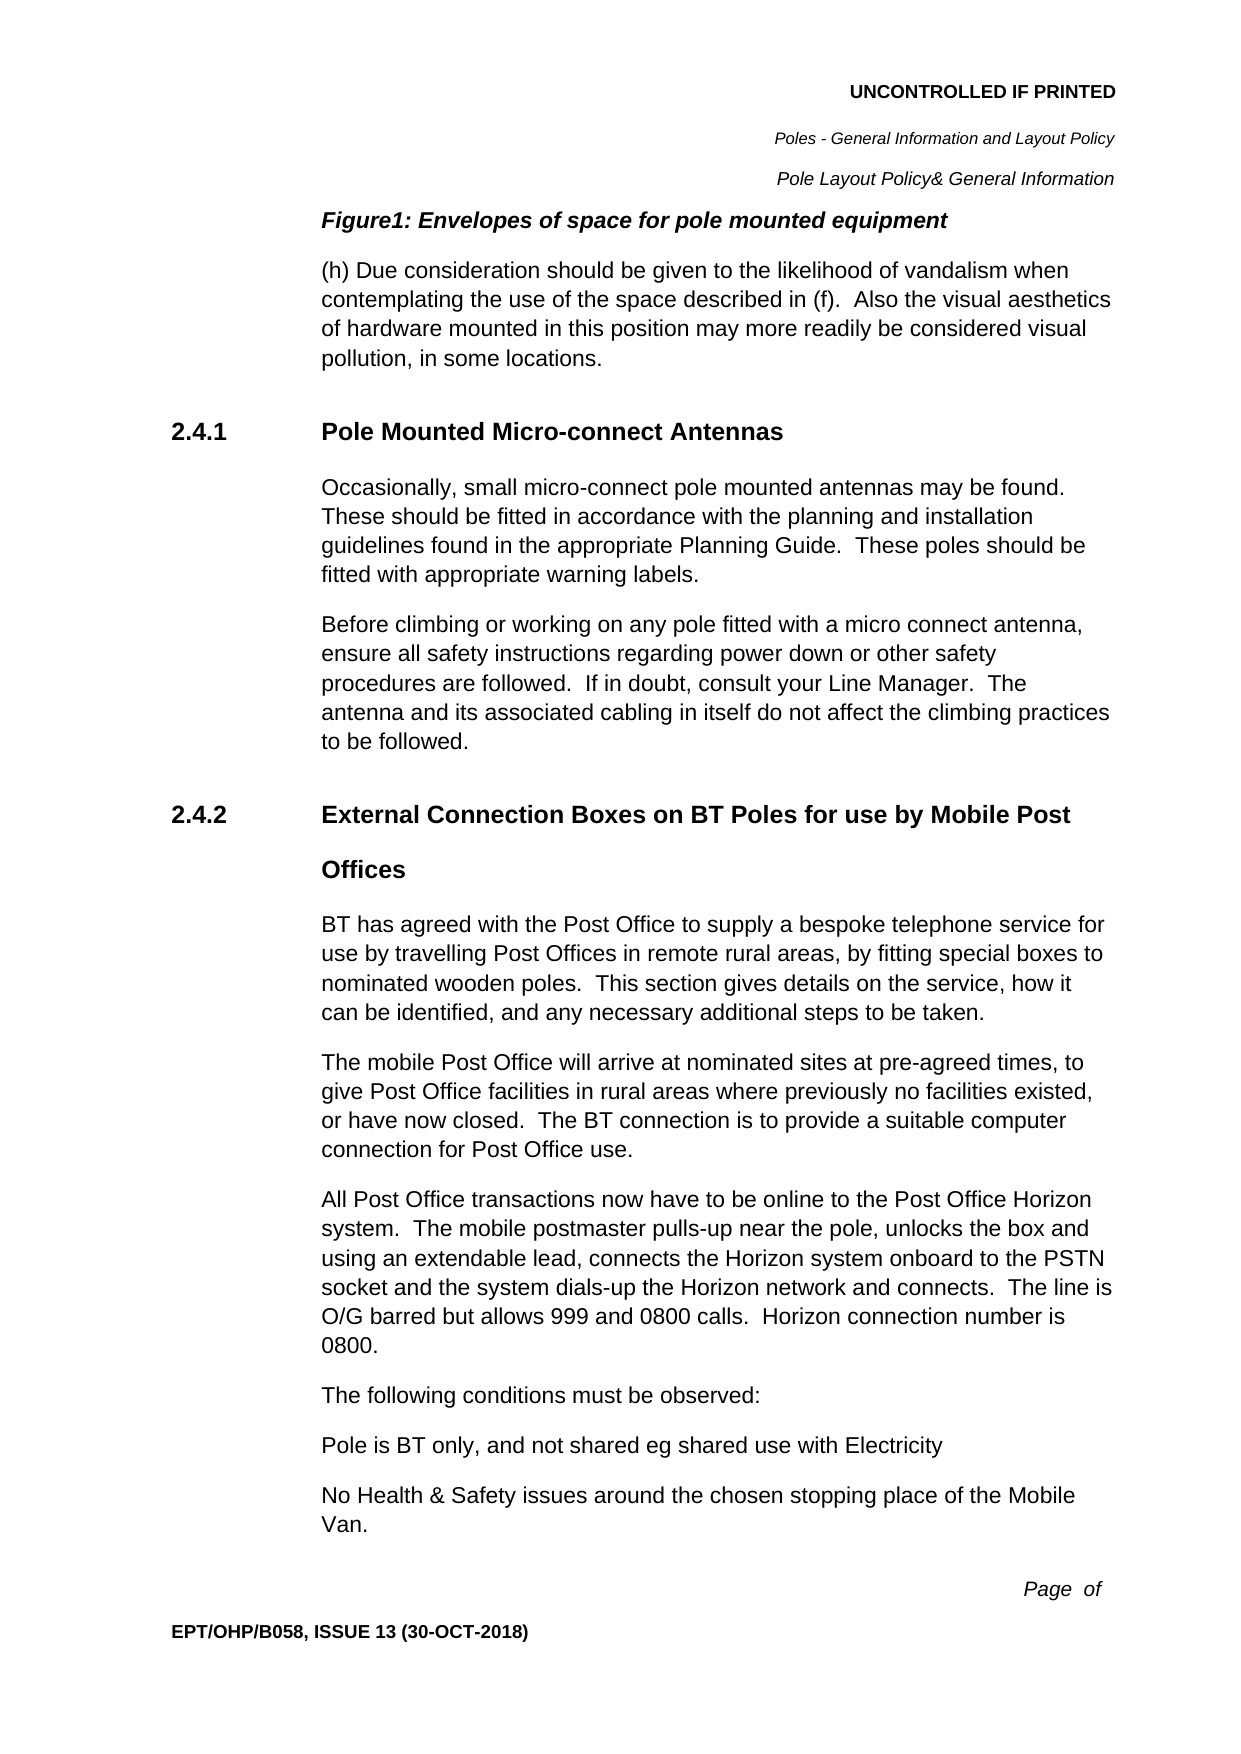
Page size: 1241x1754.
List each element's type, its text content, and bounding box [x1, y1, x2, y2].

text BT has agreed with the Post Office to supply a bespoke telephone service for use by travelling Post Offices in remote rural areas, by fitting special boxes to nominated wooden poles. This section gives details on the service, how it can be identified, and any necessary additional steps to be taken. [321, 908, 1114, 1025]
text No Health & Safety issues around the chosen stopping place of the Mobile Van. [321, 1479, 1114, 1537]
subtitle Pole Mounted Micro-connect Antennas [171, 392, 1114, 446]
text Figure1: Envelopes of space for pole mounted equipment [321, 204, 1114, 233]
text (h) Due consideration should be given to the likelihood of vandalism when contemplating the use of the space described in (f). Also the visual aesthetics of hardware mounted in this position may more readily be considered visual pollution, in some locations. [321, 254, 1114, 371]
text The mobile Post Office will arrive at nominated sites at pre-agreed times, to give Post Office facilities in rural areas where previously no facilities existed, or have now closed. The BT connection is to provide a suitable computer connection for Post Office use. [321, 1046, 1114, 1162]
text Occasionally, small micro-connect pole mounted antennas may be found. These should be fitted in accordance with the planning and installation guidelines found in the appropriate Planning Guide. These poles should be fitted with appropriate warning labels. [321, 471, 1114, 587]
subtitle External Connection Boxes on BT Poles for use by Mobile Post Offices [171, 775, 1114, 883]
text All Post Office transactions now have to be online to the Post Office Horizon system. The mobile postmaster pulls-up near the pole, unlocks the box and using an extendable lead, connects the Horizon system onboard to the PSTN socket and the system dials-up the Horizon network and connects. The line is O/G barred but allows 999 and 0800 calls. Horizon connection number is 0800. [321, 1183, 1114, 1358]
text Pole is BT only, and not shared eg shared use with Electricity [321, 1429, 1114, 1458]
text Before climbing or working on any pole fitted with a micro connect antenna, ensure all safety instructions regarding power down or other safety procedures are followed. If in doubt, consult your Line Manager. The antenna and its associated cabling in itself do not affect the climbing practices to be followed. [321, 608, 1114, 754]
text The following conditions must be observed: [321, 1379, 1114, 1408]
